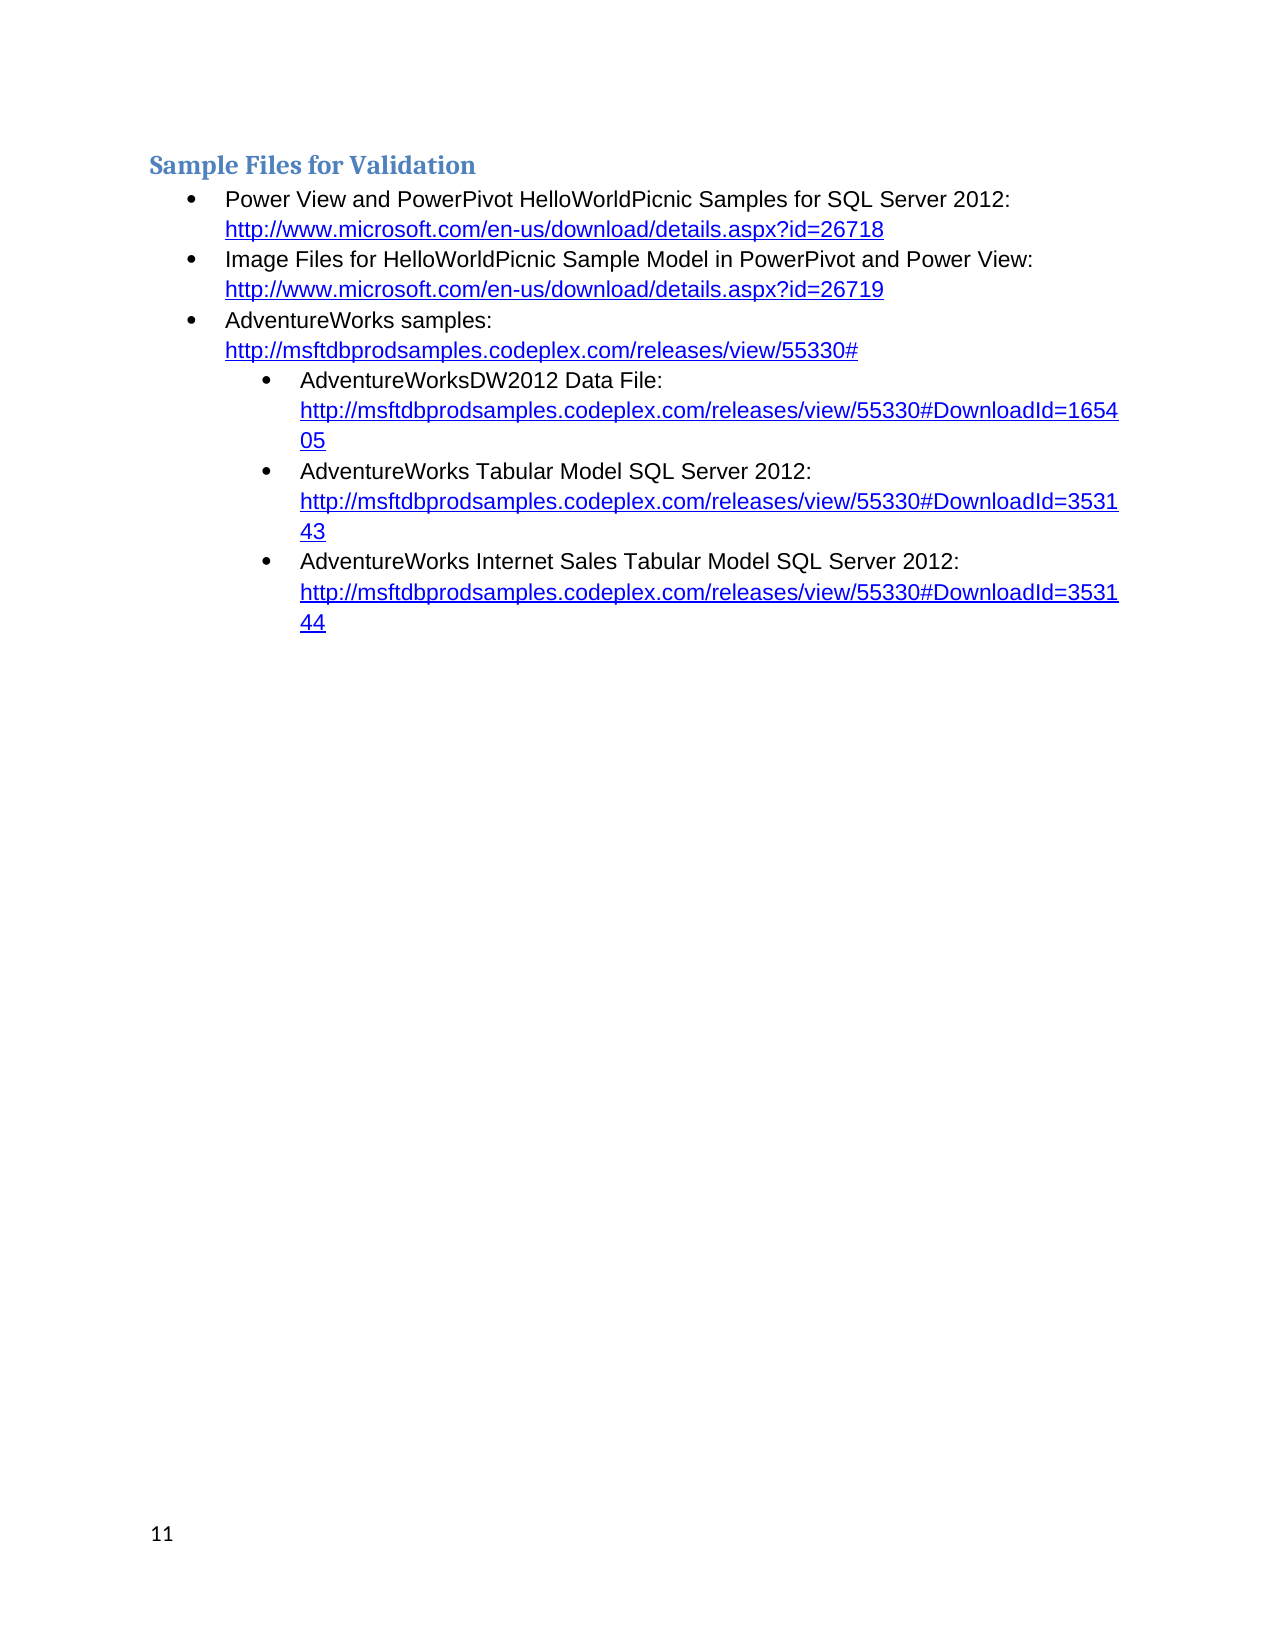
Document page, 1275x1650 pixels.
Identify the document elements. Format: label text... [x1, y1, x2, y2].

list Power View and PowerPivot HelloWorldPicnic Samples for SQL Server 2012: http://www.microsoft.com/en-us/download/details.aspx?id=26718 [187, 186, 1125, 242]
list AdventureWorks Internet Sales Tabular Model SQL Server 2012: http://msftdbprodsamples.codeplex.com/releases/view/55330#DownloadId=353144 [262, 548, 1125, 635]
list AdventureWorks Tabular Model SQL Server 2012: http://msftdbprodsamples.codeplex.com/releases/view/55330#DownloadId=353143 [262, 458, 1125, 544]
list AdventureWorks samples: http://msftdbprodsamples.codeplex.com/releases/view/55330# [187, 307, 1125, 363]
list AdventureWorksDW2012 Data File: http://msftdbprodsamples.codeplex.com/releases/view/55330#DownloadId=165405 [262, 367, 1125, 454]
list Image Files for HelloWorldPicnic Sample Model in PowerPivot and Power View: http://www.microsoft.com/en-us/download/details.aspx?id=26719 [187, 246, 1125, 303]
subtitle Sample Files for Validation [150, 150, 1125, 181]
